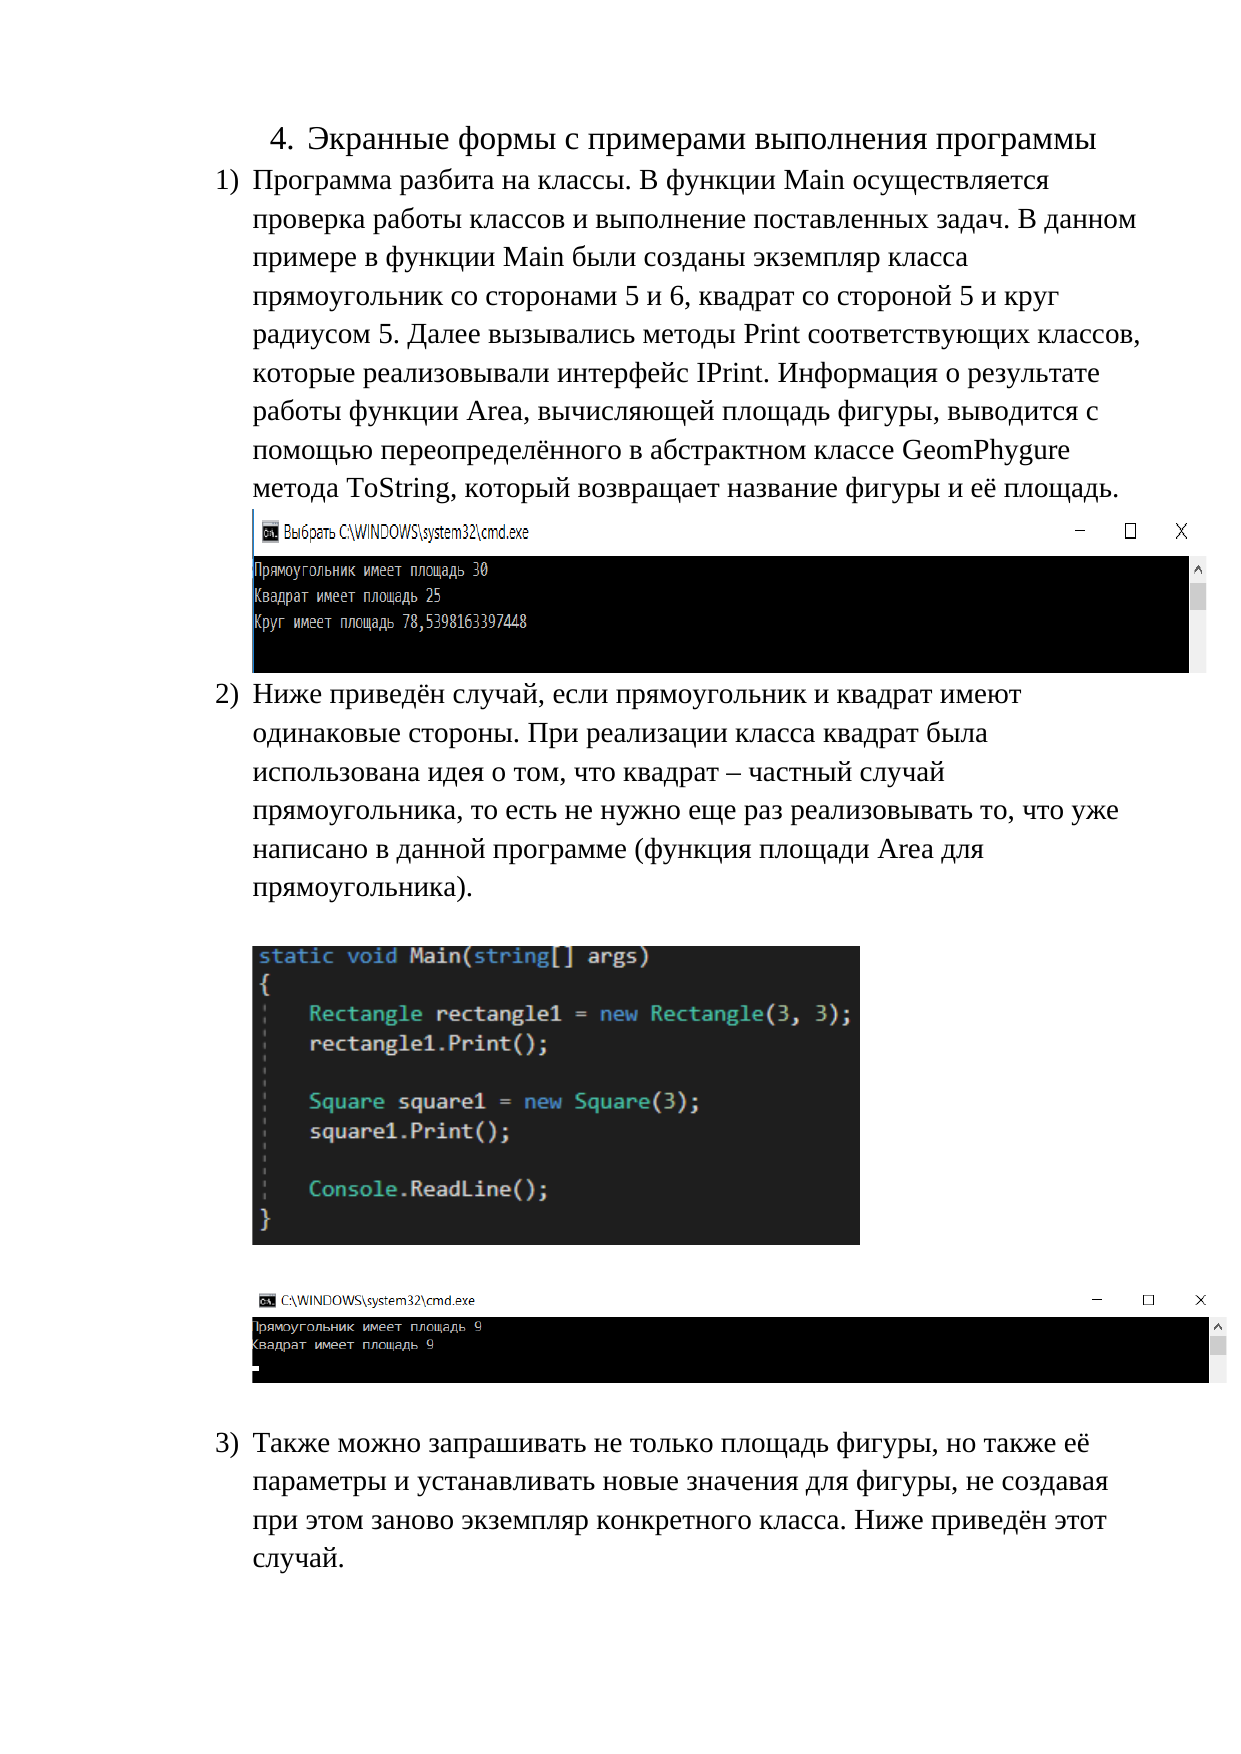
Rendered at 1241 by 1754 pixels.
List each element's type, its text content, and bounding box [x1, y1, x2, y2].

picture [252, 1287, 1227, 1383]
list Экранные формы с примерами выполнения программы [215, 118, 1152, 156]
list Также можно запрашивать не только площадь фигуры, но также её параметры и устанавливать новые значения для фигуры, не создавая при этом заново экземпляр конкретного класса. Ниже приведён этот случай. [215, 1425, 1152, 1574]
list Программа разбита на классы. В функции Main осуществляется проверка работы классов и выполнение поставленных задач. В данном примере в функции Main были созданы экземпляр класса прямоугольник со сторонами 5 и 6, квадрат со стороной 5 и круг радиусом 5. Далее вызывались методы Print соответствующих классов, которые реализовывали интерфейс IPrint. Информация о результате работы функции Area, вычисляющей площадь фигуры, выводится с помощью переопределённого в абстрактном классе GeomPhygure метода ToString, который возвращает название фигуры и её площадь. [215, 162, 1152, 504]
picture [252, 946, 860, 1245]
picture [252, 509, 1207, 673]
list Ниже приведён случай, если прямоугольник и квадрат имеют одинаковые стороны. При реализации класса квадрат была использована идея о том, что квадрат – частный случай прямоугольника, то есть не нужно еще раз реализовывать то, что уже написано в данной программе (функция площади Area для прямоугольника). [215, 677, 1152, 903]
